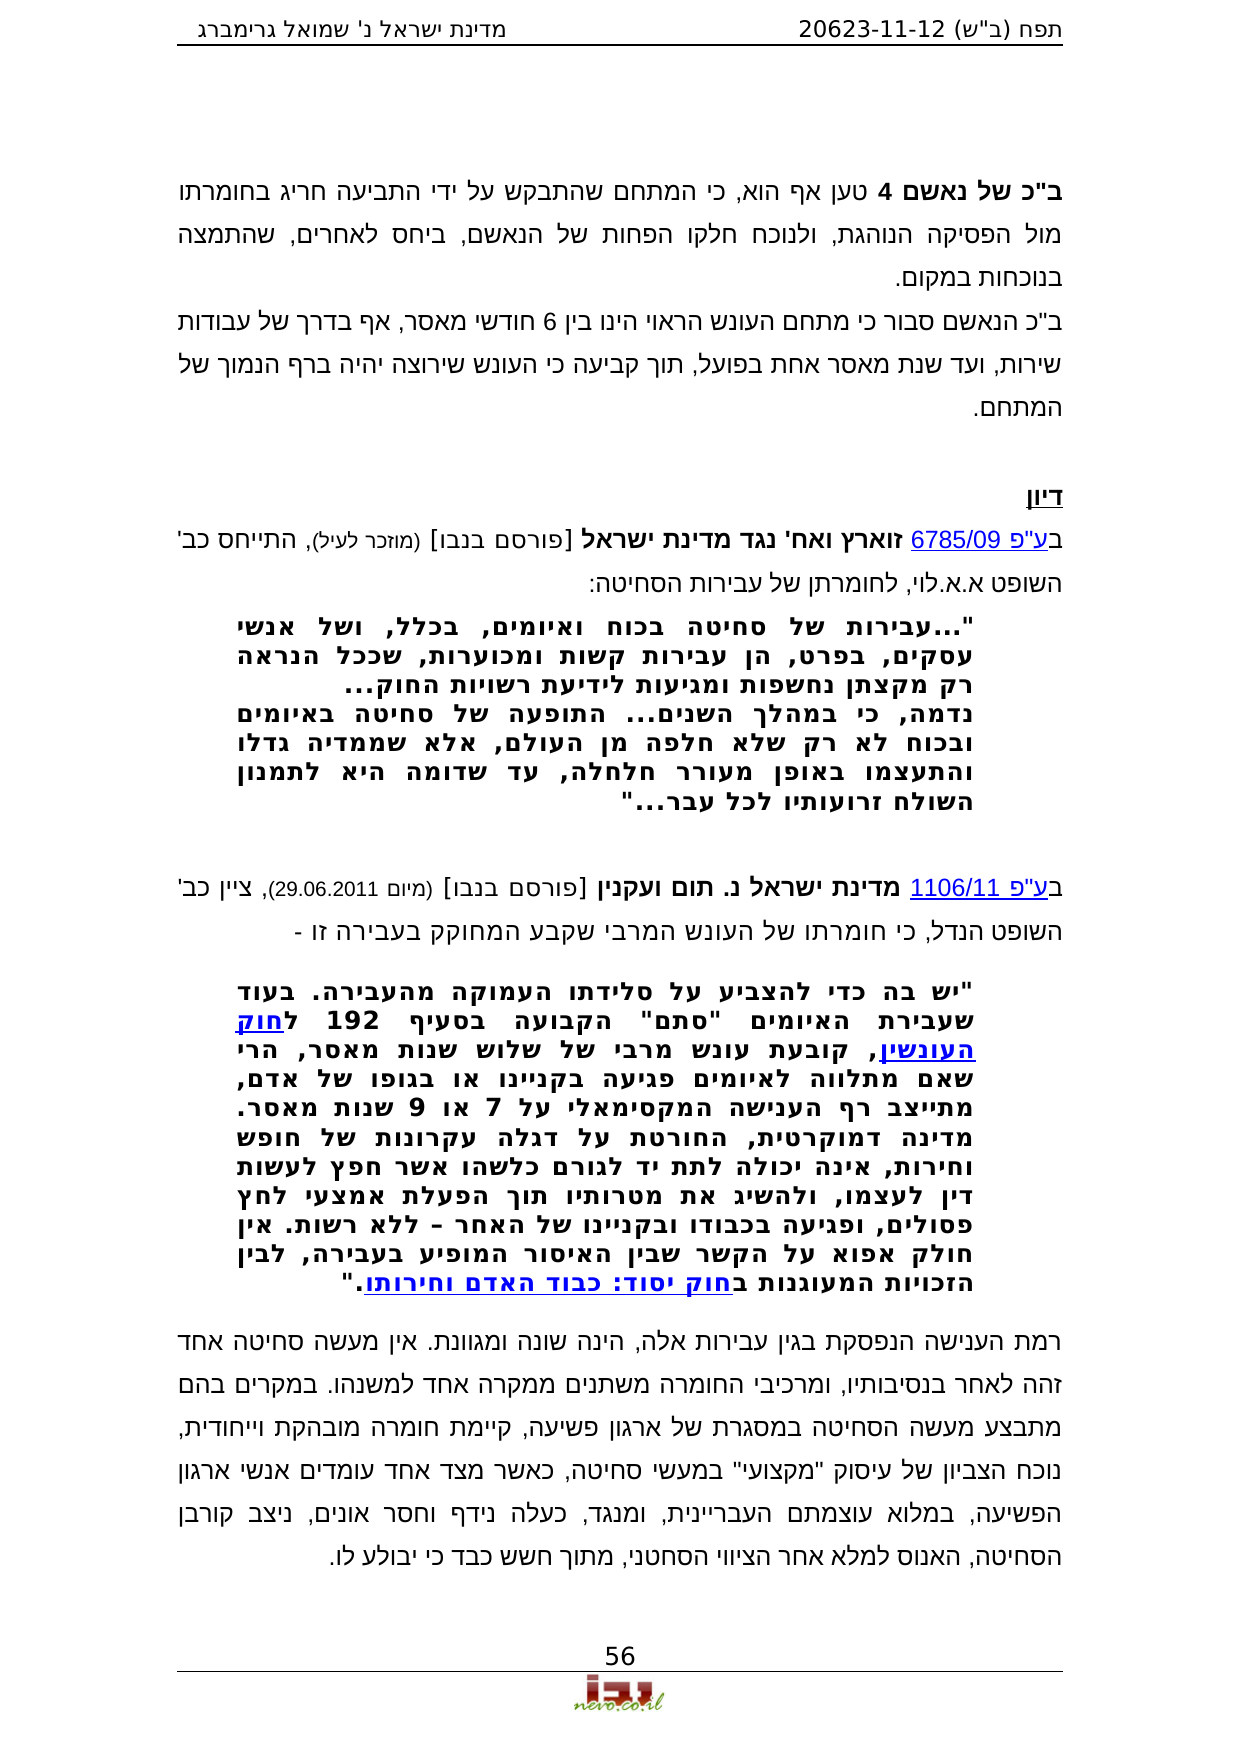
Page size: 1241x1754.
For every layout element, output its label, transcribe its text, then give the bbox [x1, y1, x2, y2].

picture [574, 1674, 666, 1712]
text בע"פ 1106/11 מדינת ישראל נ. תום ועקנין [פורסם בנבו] (מיום 29.06.2011), ציין כב' השופט הנדל, כי חומרתו של העונש המרבי שקבע המחוקק בעבירה זו - [177, 873, 1063, 946]
text נדמה, כי במהלך השנים... התופעה של סחיטה באיומים ובכוח לא רק שלא חלפה מן העולם, אלא שממדיה גדלו והתעצמו באופן מעורר חלחלה, עד שדומה היא לתמנון השולח זרועותיו לכל עבר..." [236, 699, 974, 816]
text "יש בה כדי להצביע על סלידתו העמוקה מהעבירה. בעוד שעבירת האיומים "סתם" הקבועה בסעיף 192 לחוק העונשין, קובעת עונש מרבי של שלוש שנות מאסר, הרי שאם מתלווה לאיומים פגיעה בקניינו או בגופו של אדם, מתייצב רף הענישה המקסימאלי על 7 או 9 שנות מאסר. מדינה דמוקרטית, החורטת על דגלה עקרונות של חופש וחירות, אינה יכולה לתת יד לגורם כלשהו אשר חפץ לעשות דין לעצמו, ולהשיג את מטרותיו תוך הפעלת אמצעי לחץ פסולים, ופגיעה בכבודו ובקניינו של האחר – ללא רשות. אין חולק אפוא על הקשר שבין האיסור המופיע בעבירה, לבין הזכויות המעוגנות בחוק יסוד: כבוד האדם וחירותו." [236, 977, 974, 1298]
text רמת הענישה הנפסקת בגין עבירות אלה, הינה שונה ומגוונת. אין מעשה סחיטה אחד זהה לאחר בנסיבותיו, ומרכיבי החומרה משתנים ממקרה אחד למשנהו. במקרים בהם מתבצע מעשה הסחיטה במסגרת של ארגון פשיעה, קיימת חומרה מובהקת וייחודית, נוכח הצביון של עיסוק "מקצועי" במעשי סחיטה, כאשר מצד אחד עומדים אנשי ארגון הפשיעה, במלוא עוצמתם העבריינית, ומנגד, כעלה נידף וחסר אונים, ניצב קורבן הסחיטה, האנוס למלא אחר הציווי הסחטני, מתוך חשש כבד כי יבולע לו. [177, 1326, 1063, 1571]
text דיון [177, 482, 1063, 510]
text "...עבירות של סחיטה בכוח ואיומים, בכלל, ושל אנשי עסקים, בפרט, הן עבירות קשות ומכוערות, שככל הנראה רק מקצתן נחשפות ומגיעות לידיעת רשויות החוק... [236, 612, 974, 699]
text ב"כ הנאשם סבור כי מתחם העונש הראוי הינו בין 6 חודשי מאסר, אף בדרך של עבודות שירות, ועד שנת מאסר אחת בפועל, תוך קביעה כי העונש שירוצה יהיה ברף הנמוך של המתחם. [177, 307, 1063, 422]
text ב"כ של נאשם 4 טען אף הוא, כי המתחם שהתבקש על ידי התביעה חריג בחומרתו מול הפסיקה הנוהגת, ולנוכח חלקו הפחות של הנאשם, ביחס לאחרים, שהתמצה בנוכחות במקום. [177, 177, 1063, 292]
text בע"פ 6785/09 זוארץ ואח' נגד מדינת ישראל [פורסם בנבו] (מוזכר לעיל), התייחס כב' השופט א.א.לוי, לחומרתן של עבירות הסחיטה: [177, 525, 1063, 597]
